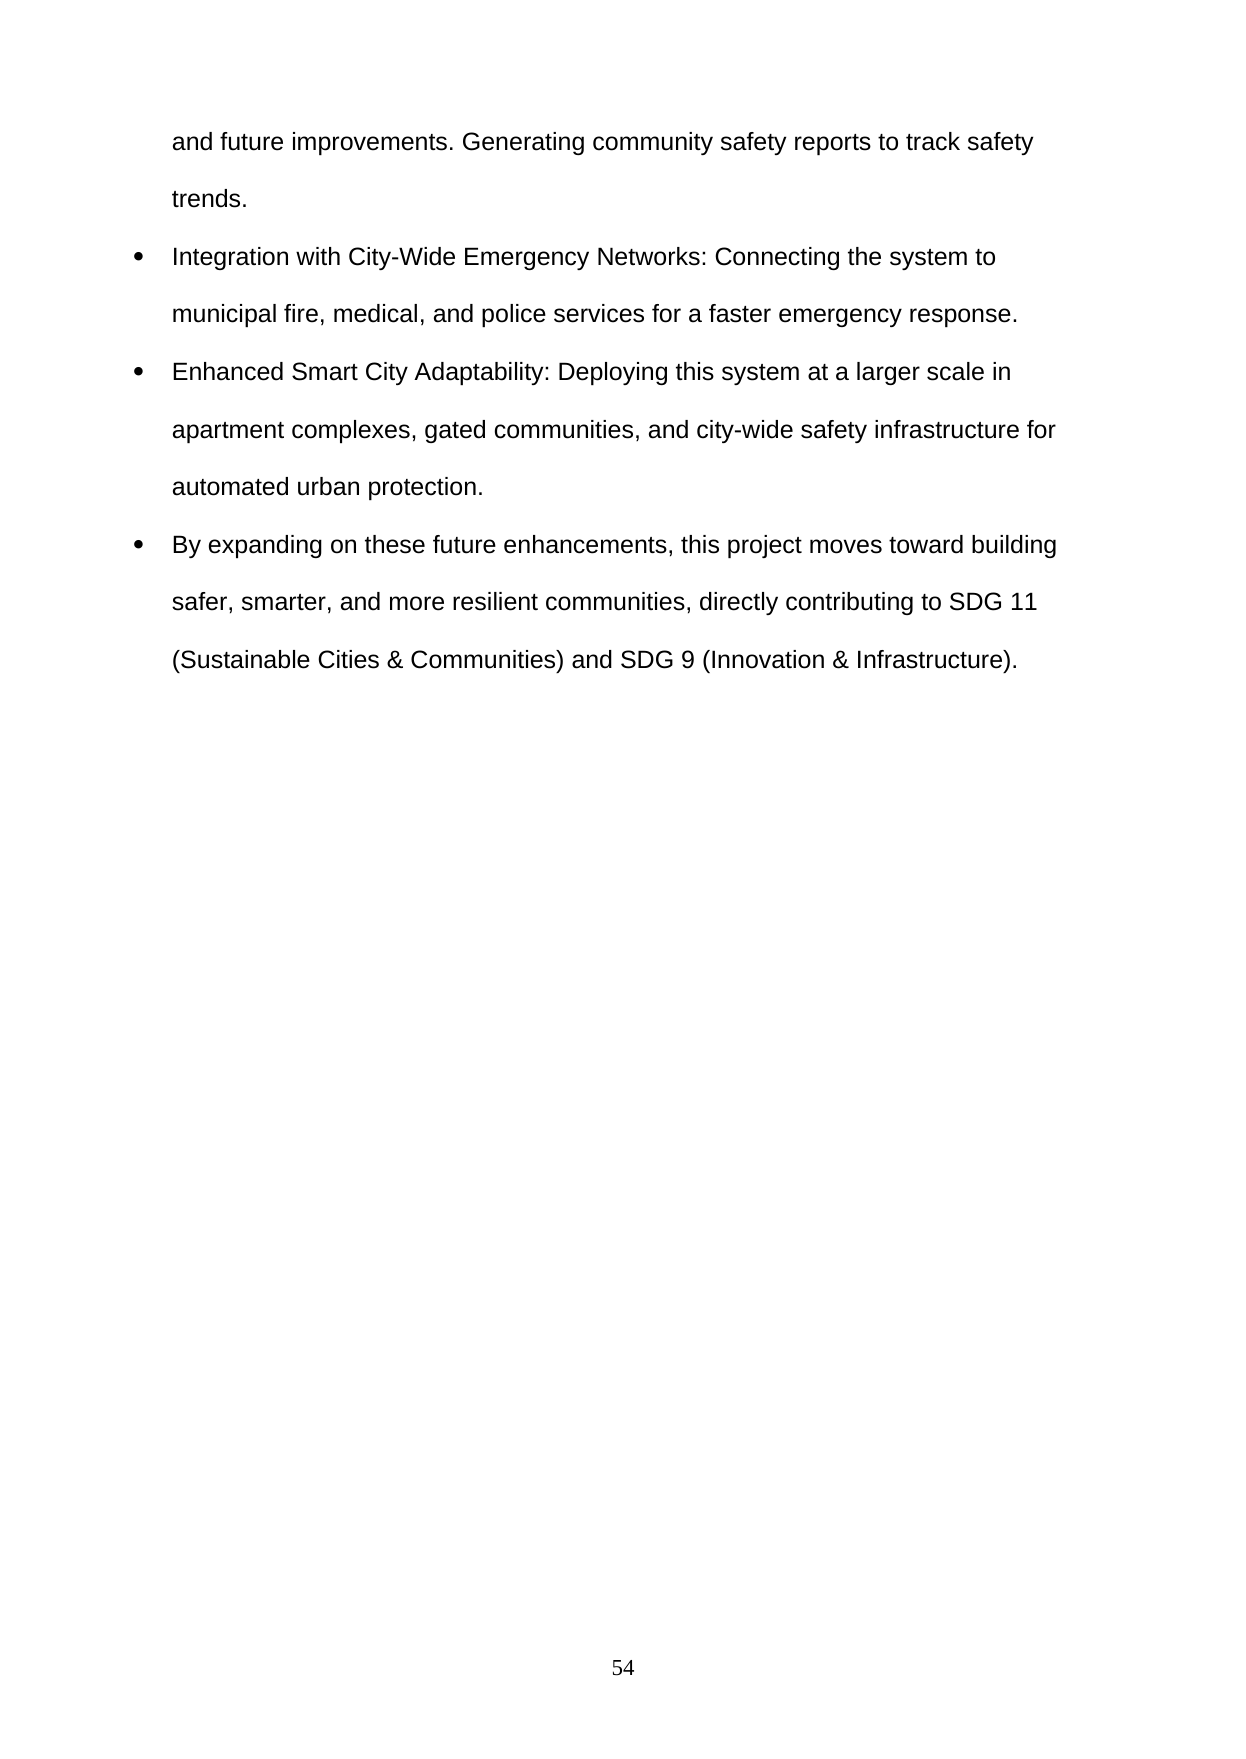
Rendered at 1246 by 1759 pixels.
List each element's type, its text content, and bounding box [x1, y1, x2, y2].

list By expanding on these future enhancements, this project moves toward building safer, smarter, and more resilient communities, directly contributing to SDG 11 (Sustainable Cities & Communities) and SDG 9 (Innovation & Infrastructure). [134, 529, 1109, 673]
list Enhanced Smart City Adaptability: Deploying this system at a larger scale in apartment complexes, gated communities, and city-wide safety infrastructure for automated urban protection. [134, 357, 1109, 501]
list Integration with City-Wide Emergency Networks: Connecting the system to municipal fire, medical, and police services for a faster emergency response. [134, 242, 1109, 328]
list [134, 127, 1109, 213]
